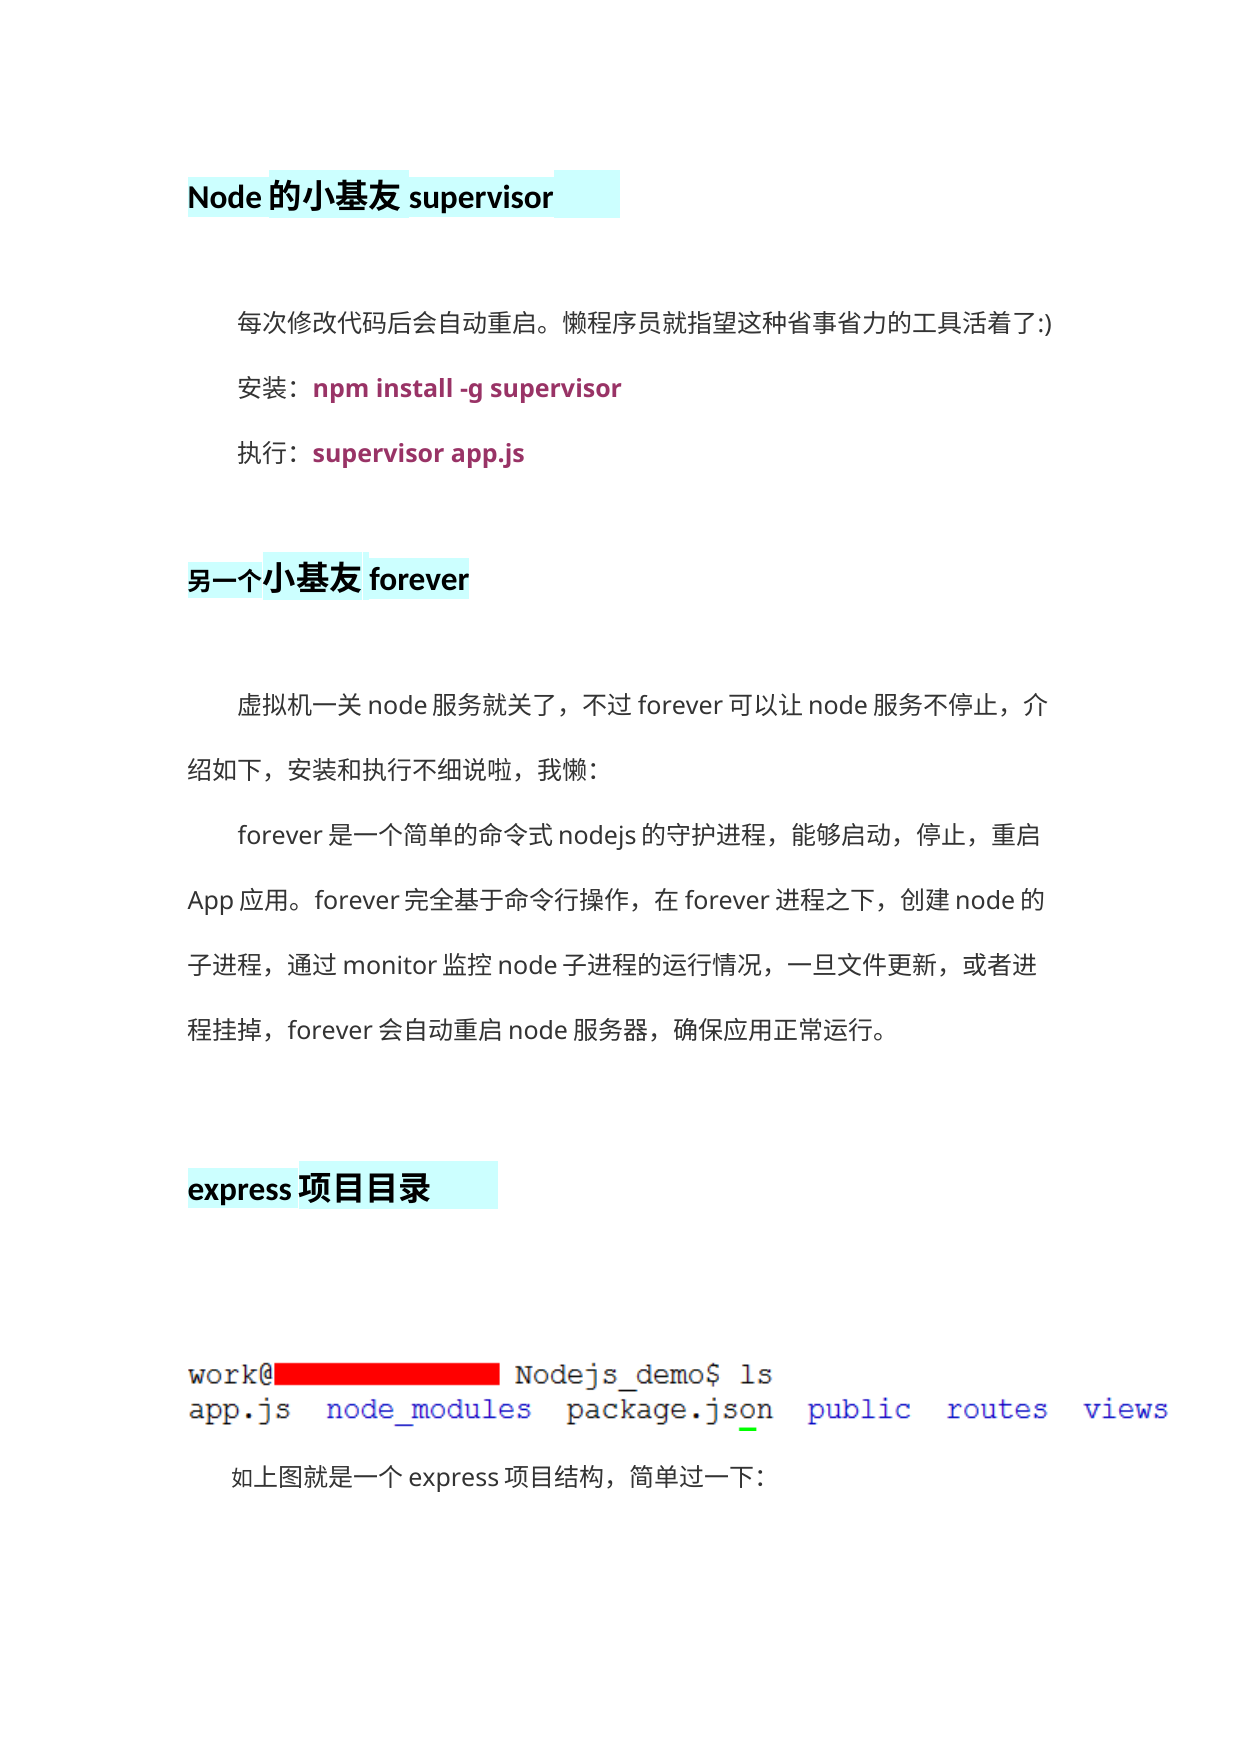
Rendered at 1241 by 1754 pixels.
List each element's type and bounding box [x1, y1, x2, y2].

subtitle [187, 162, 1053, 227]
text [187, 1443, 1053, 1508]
picture [187, 1357, 1190, 1431]
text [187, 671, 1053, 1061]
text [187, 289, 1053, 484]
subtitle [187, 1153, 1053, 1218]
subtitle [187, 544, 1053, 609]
